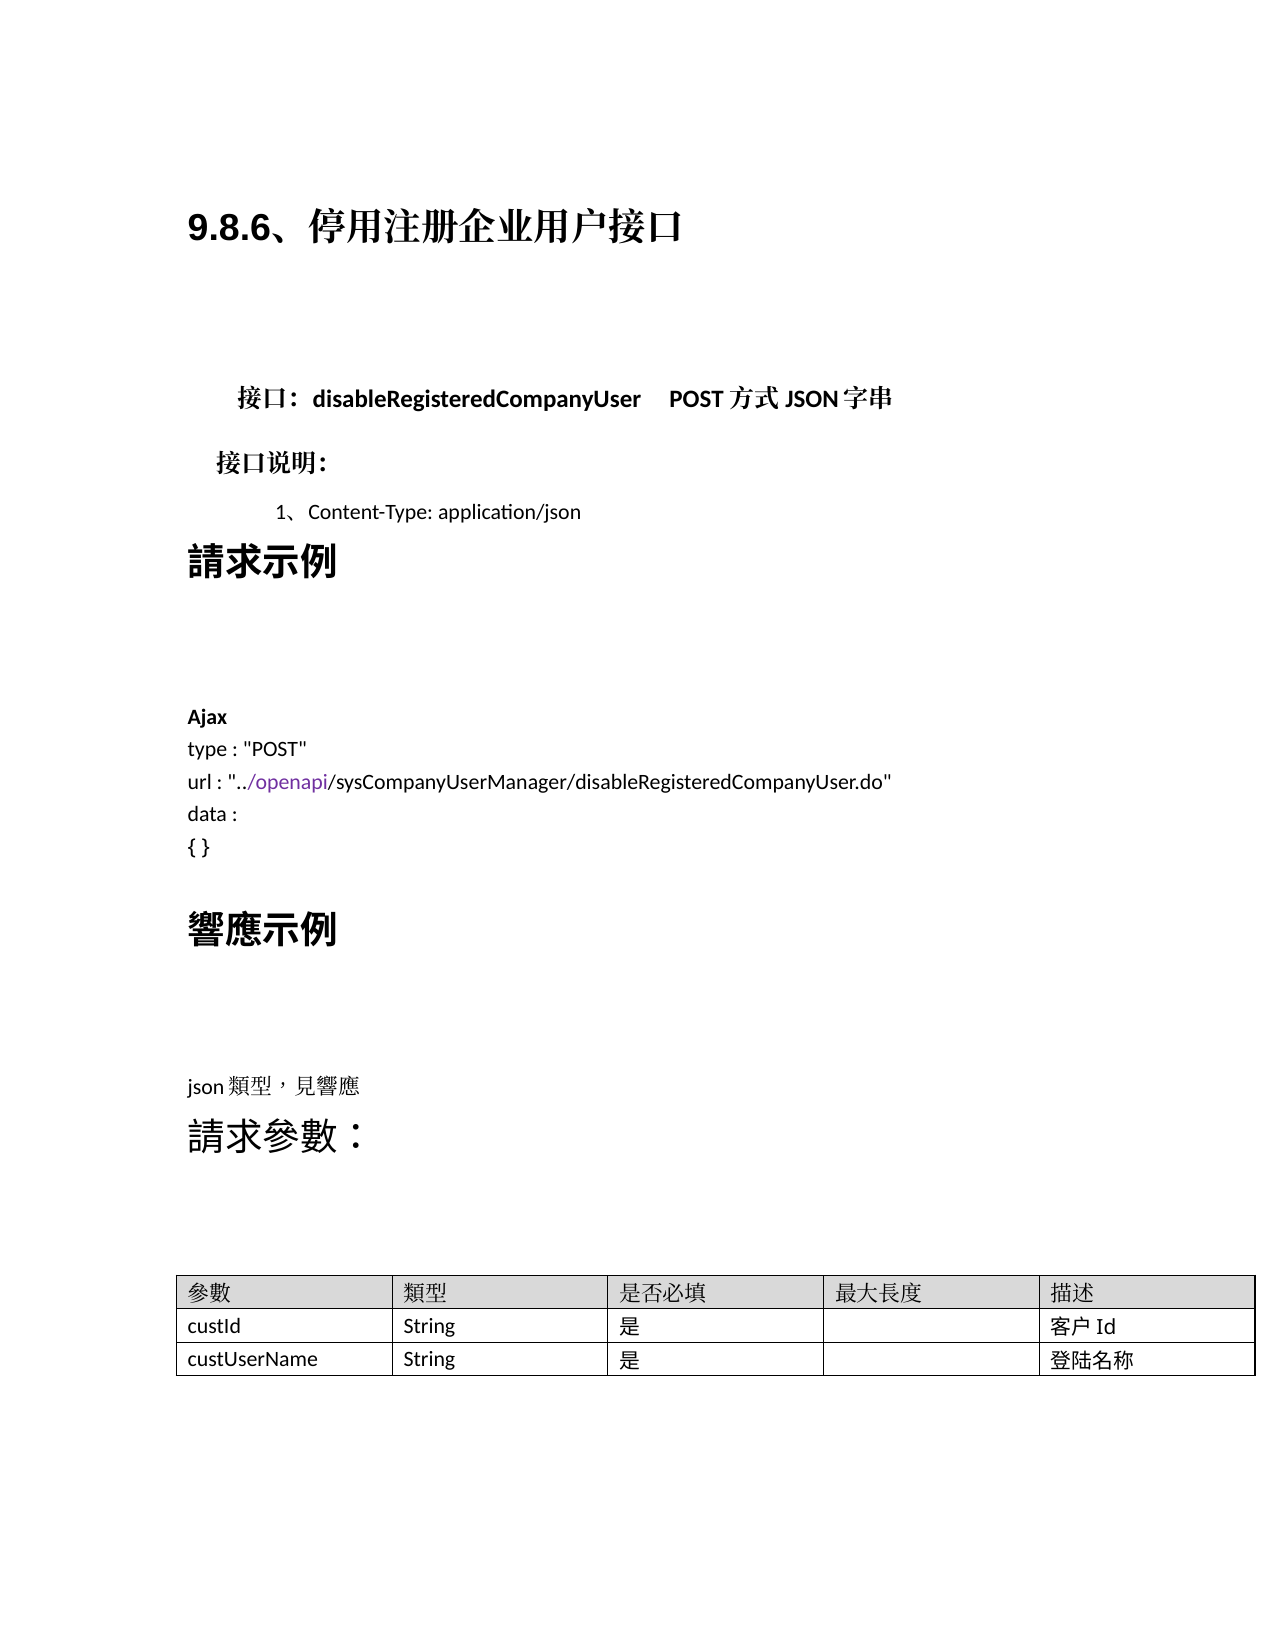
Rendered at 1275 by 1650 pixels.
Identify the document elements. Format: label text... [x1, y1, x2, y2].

text json類型，見響應 [187, 1068, 1260, 1101]
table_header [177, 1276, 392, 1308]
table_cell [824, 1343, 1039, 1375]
subtitle 請求參數： [187, 1101, 1260, 1166]
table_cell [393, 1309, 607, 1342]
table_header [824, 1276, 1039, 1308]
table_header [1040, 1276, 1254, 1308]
text 接口：disableRegisteredCompanyUser POST方式 JSON字串 [187, 364, 1260, 429]
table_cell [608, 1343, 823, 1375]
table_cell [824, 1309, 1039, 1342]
subtitle 響應示例 [187, 895, 1260, 960]
text data : [187, 797, 1260, 830]
text 接口说明： [187, 429, 1260, 494]
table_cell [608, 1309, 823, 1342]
text { } [187, 830, 1260, 862]
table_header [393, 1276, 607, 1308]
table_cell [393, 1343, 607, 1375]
text type : "POST" [187, 732, 1260, 765]
text 1、Content-Type: application/json [187, 494, 1260, 526]
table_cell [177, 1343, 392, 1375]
subtitle 請求示例 [187, 526, 1260, 591]
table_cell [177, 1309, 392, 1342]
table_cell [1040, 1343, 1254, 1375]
text Ajax [187, 700, 1260, 732]
text url : "../openapi/sysCompanyUserManager/disableRegisteredCompanyUser.do" [187, 765, 1260, 797]
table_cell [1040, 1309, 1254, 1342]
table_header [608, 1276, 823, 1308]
subtitle 9.8.6、停用注册企业用户接口 [187, 191, 1260, 256]
